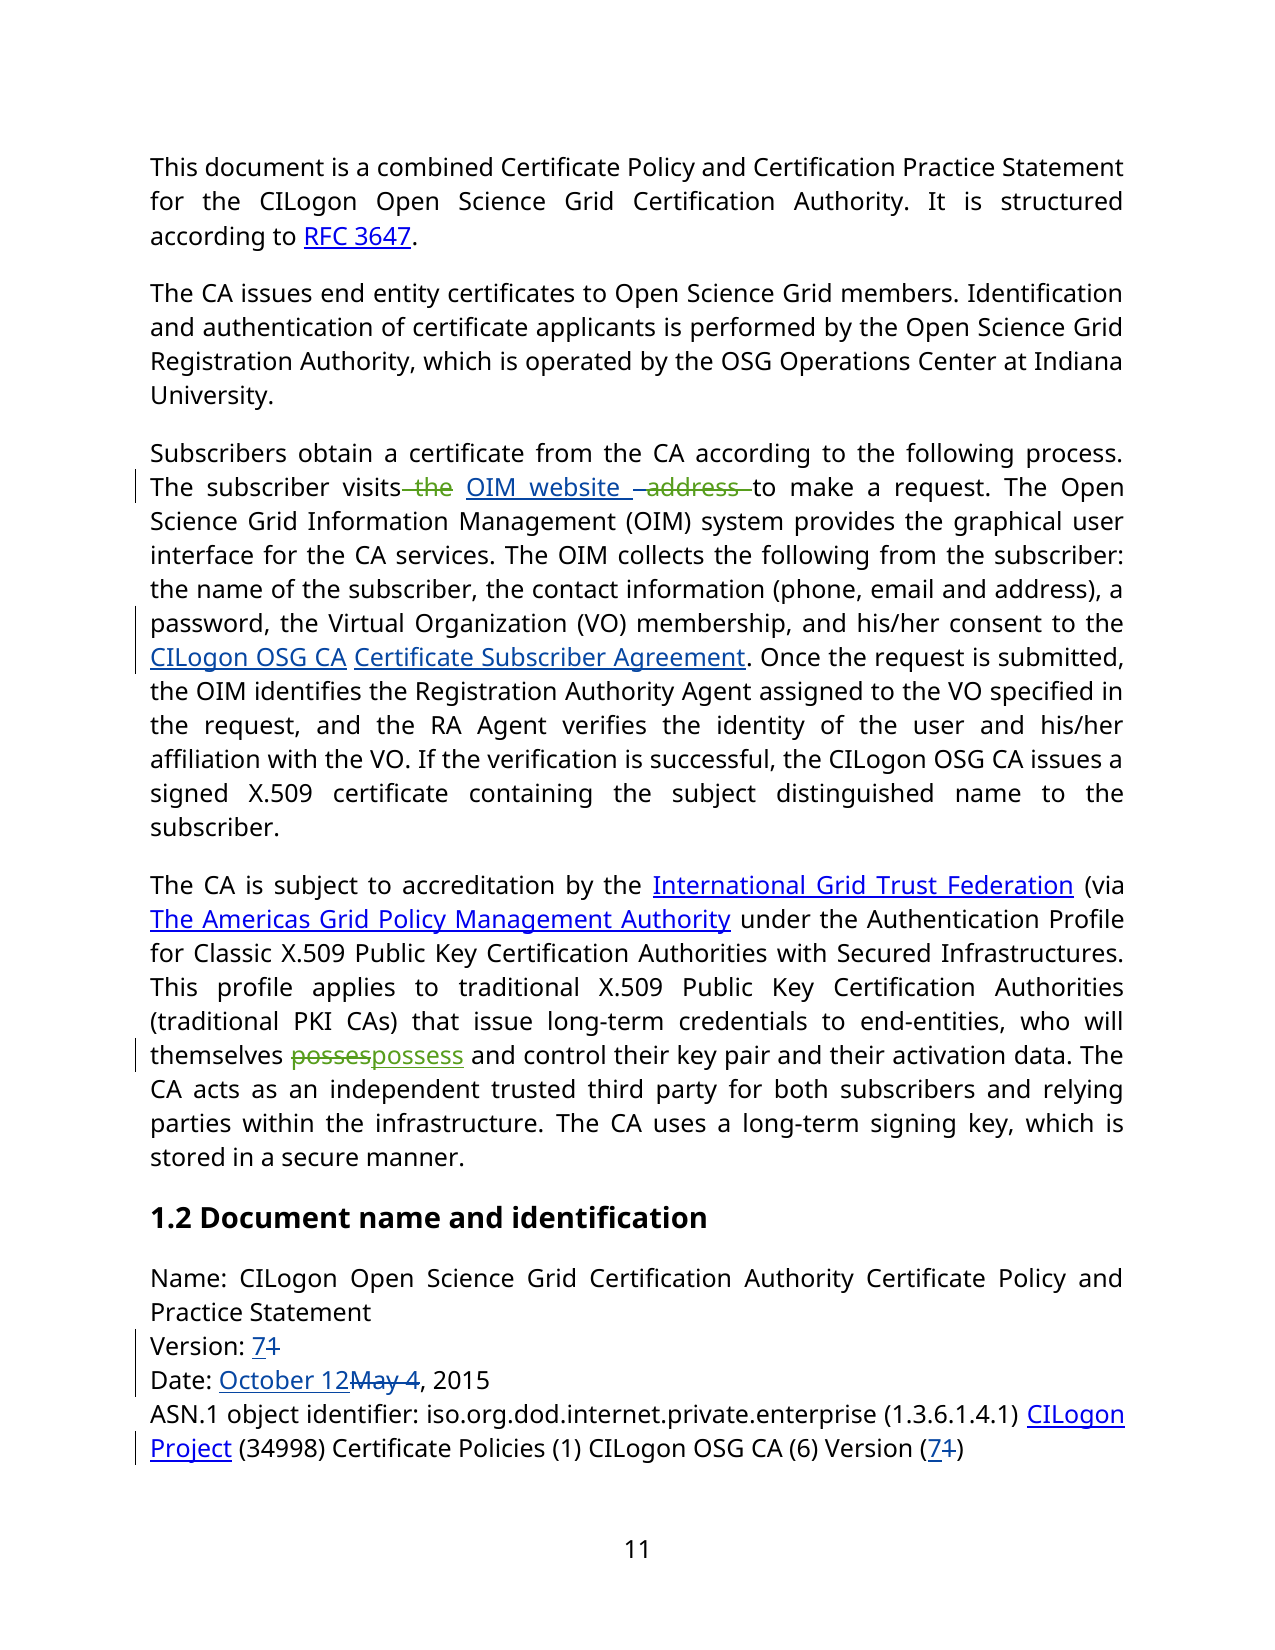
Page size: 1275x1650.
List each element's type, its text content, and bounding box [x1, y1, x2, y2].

text The CA is subject to accreditation by the International Grid Trust Federation (via The Americas Grid Policy Management Authority under the Authentication Profile for Classic X.509 Public Key Certification Authorities with Secured Infrastructures. This profile applies to traditional X.509 Public Key Certification Authorities (traditional PKI CAs) that issue long-term credentials to end-entities, who will themselves and control their key pair and their activation data. The CA acts as an independent trusted third party for both subscribers and relying parties within the infrastructure. The CA uses a long-term signing key, which is stored in a secure manner. [150, 867, 1125, 1174]
text Version: [150, 1329, 1125, 1363]
text This document is a combined Certificate Policy and Certification Practice Statement for the CILogon Open Science Grid Certification Authority. It is structured according to RFC 3647. [150, 150, 1125, 252]
text Subscribers obtain a certificate from the CA according to the following process. The subscriber visits to make a request. The Open Science Grid Information Management (OIM) system provides the graphical user interface for the CA services. The OIM collects the following from the subscriber: the name of the subscriber, the contact information (phone, email and address), a password, the Virtual Organization (VO) membership, and his/her consent to the . Once the request is submitted, the OIM identifies the Registration Authority Agent assigned to the VO specified in the request, and the RA Agent verifies the identity of the user and his/her affiliation with the VO. If the verification is successful, the CILogon OSG CA issues a signed X.509 certificate containing the subject distinguished name to the subscriber. [150, 435, 1125, 844]
text Date: , 2015 [150, 1363, 1125, 1397]
subtitle 1.2 Document name and identification [150, 1197, 1125, 1237]
text Name: CILogon Open Science Grid Certification Authority Certificate Policy and Practice Statement [150, 1261, 1125, 1329]
text The CA issues end entity certificates to Open Science Grid members. Identification and authentication of certificate applicants is performed by the Open Science Grid Registration Authority, which is operated by the OSG Operations Center at Indiana University. [150, 276, 1125, 412]
text ASN.1 object identifier: iso.org.dod.internet.private.enterprise (1.3.6.1.4.1) CILogon Project (34998) Certificate Policies (1) CILogon OSG CA (6) Version () [150, 1397, 1125, 1465]
